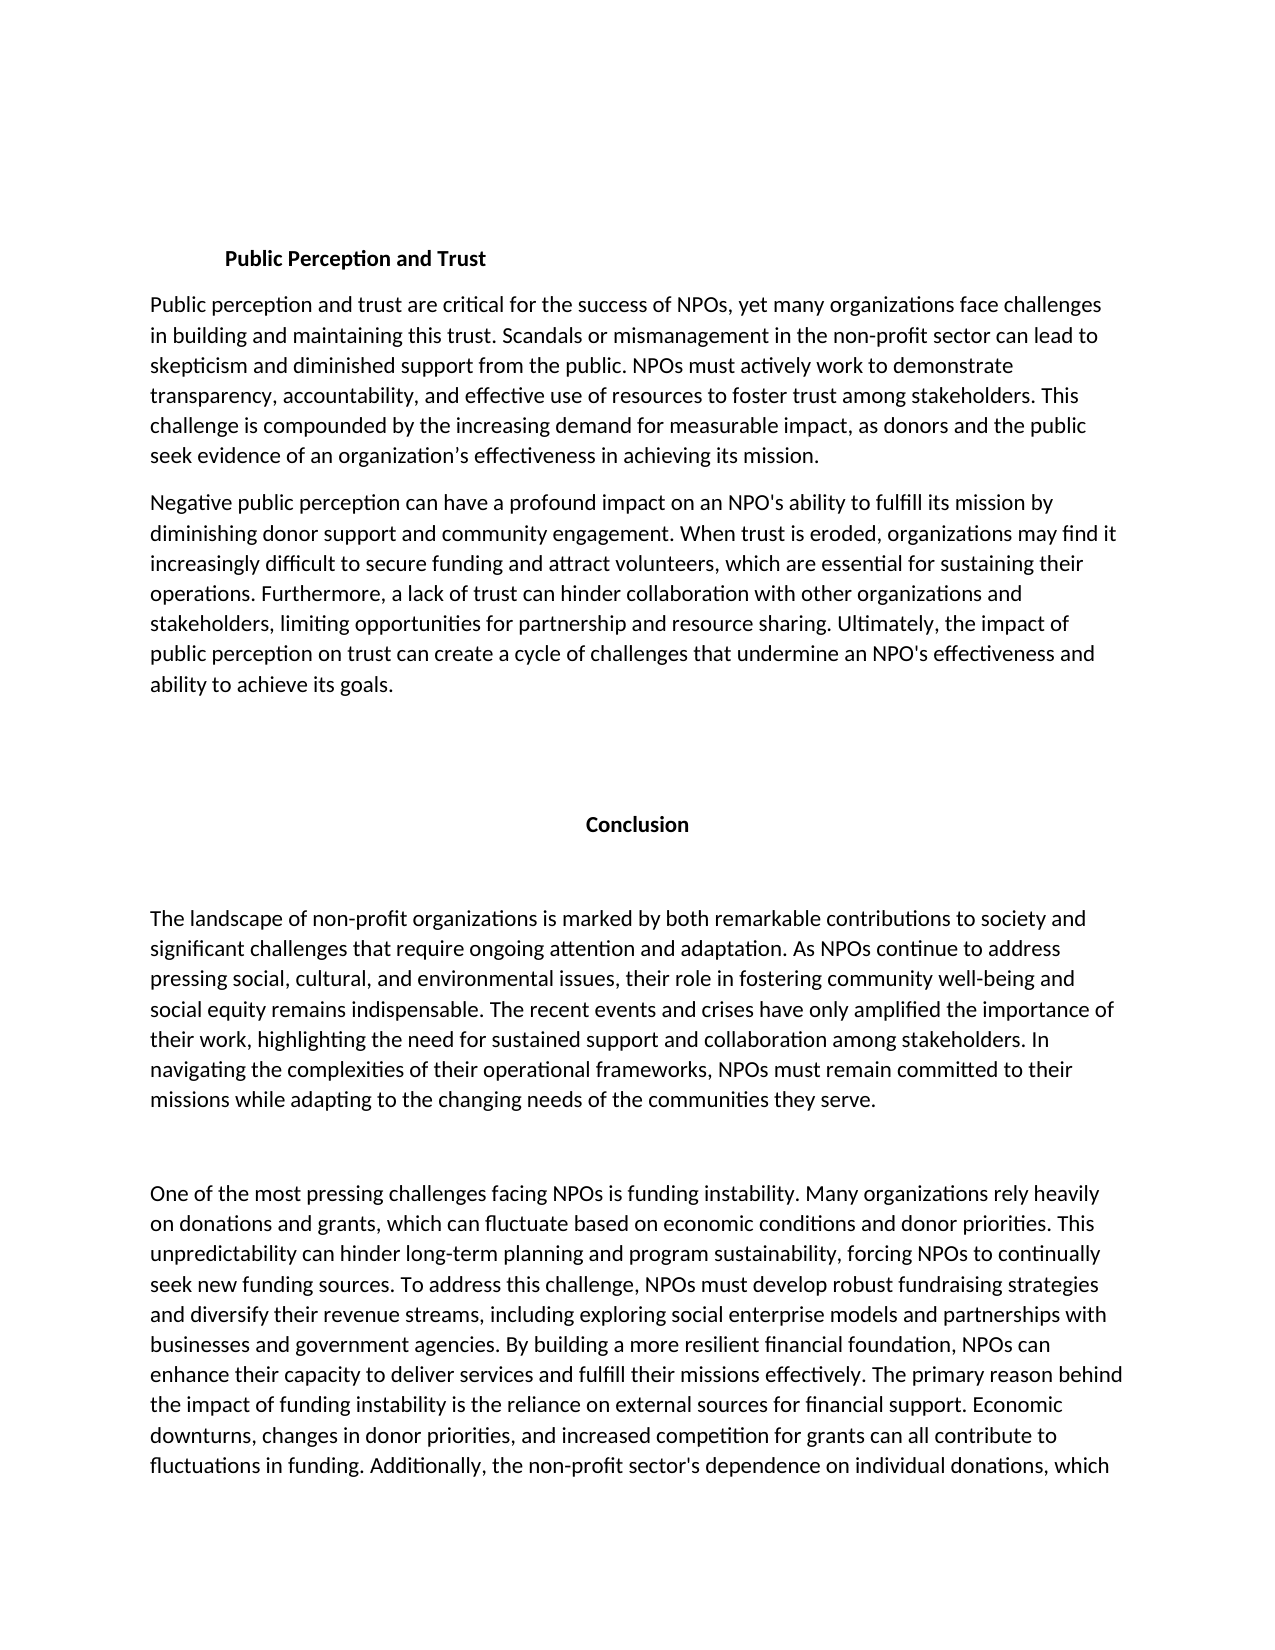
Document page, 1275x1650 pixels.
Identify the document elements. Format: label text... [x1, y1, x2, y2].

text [150, 1179, 1125, 1479]
text Public Perception and Trust [150, 244, 1125, 272]
text Conclusion [150, 810, 1125, 838]
text Public perception and trust are critical for the success of NPOs, yet many organizations face challenges in building and maintaining this trust. Scandals or mismanagement in the non-profit sector can lead to skepticism and diminished support from the public. NPOs must actively work to demonstrate transparency, accountability, and effective use of resources to foster trust among stakeholders. This challenge is compounded by the increasing demand for measurable impact, as donors and the public seek evidence of an organization’s effectiveness in achieving its mission. [150, 291, 1125, 470]
text The landscape of non-profit organizations is marked by both remarkable contributions to society and significant challenges that require ongoing attention and adaptation. As NPOs continue to address pressing social, cultural, and environmental issues, their role in fostering community well-being and social equity remains indispensable. The recent events and crises have only amplified the importance of their work, highlighting the need for sustained support and collaboration among stakeholders. In navigating the complexities of their operational frameworks, NPOs must remain committed to their missions while adapting to the changing needs of the communities they serve. [150, 904, 1125, 1113]
text Negative public perception can have a profound impact on an NPO's ability to fulfill its mission by diminishing donor support and community engagement. When trust is eroded, organizations may find it increasingly difficult to secure funding and attract volunteers, which are essential for sustaining their operations. Furthermore, a lack of trust can hinder collaboration with other organizations and stakeholders, limiting opportunities for partnership and resource sharing. Ultimately, the impact of public perception on trust can create a cycle of challenges that undermine an NPO's effectiveness and ability to achieve its goals. [150, 488, 1125, 698]
